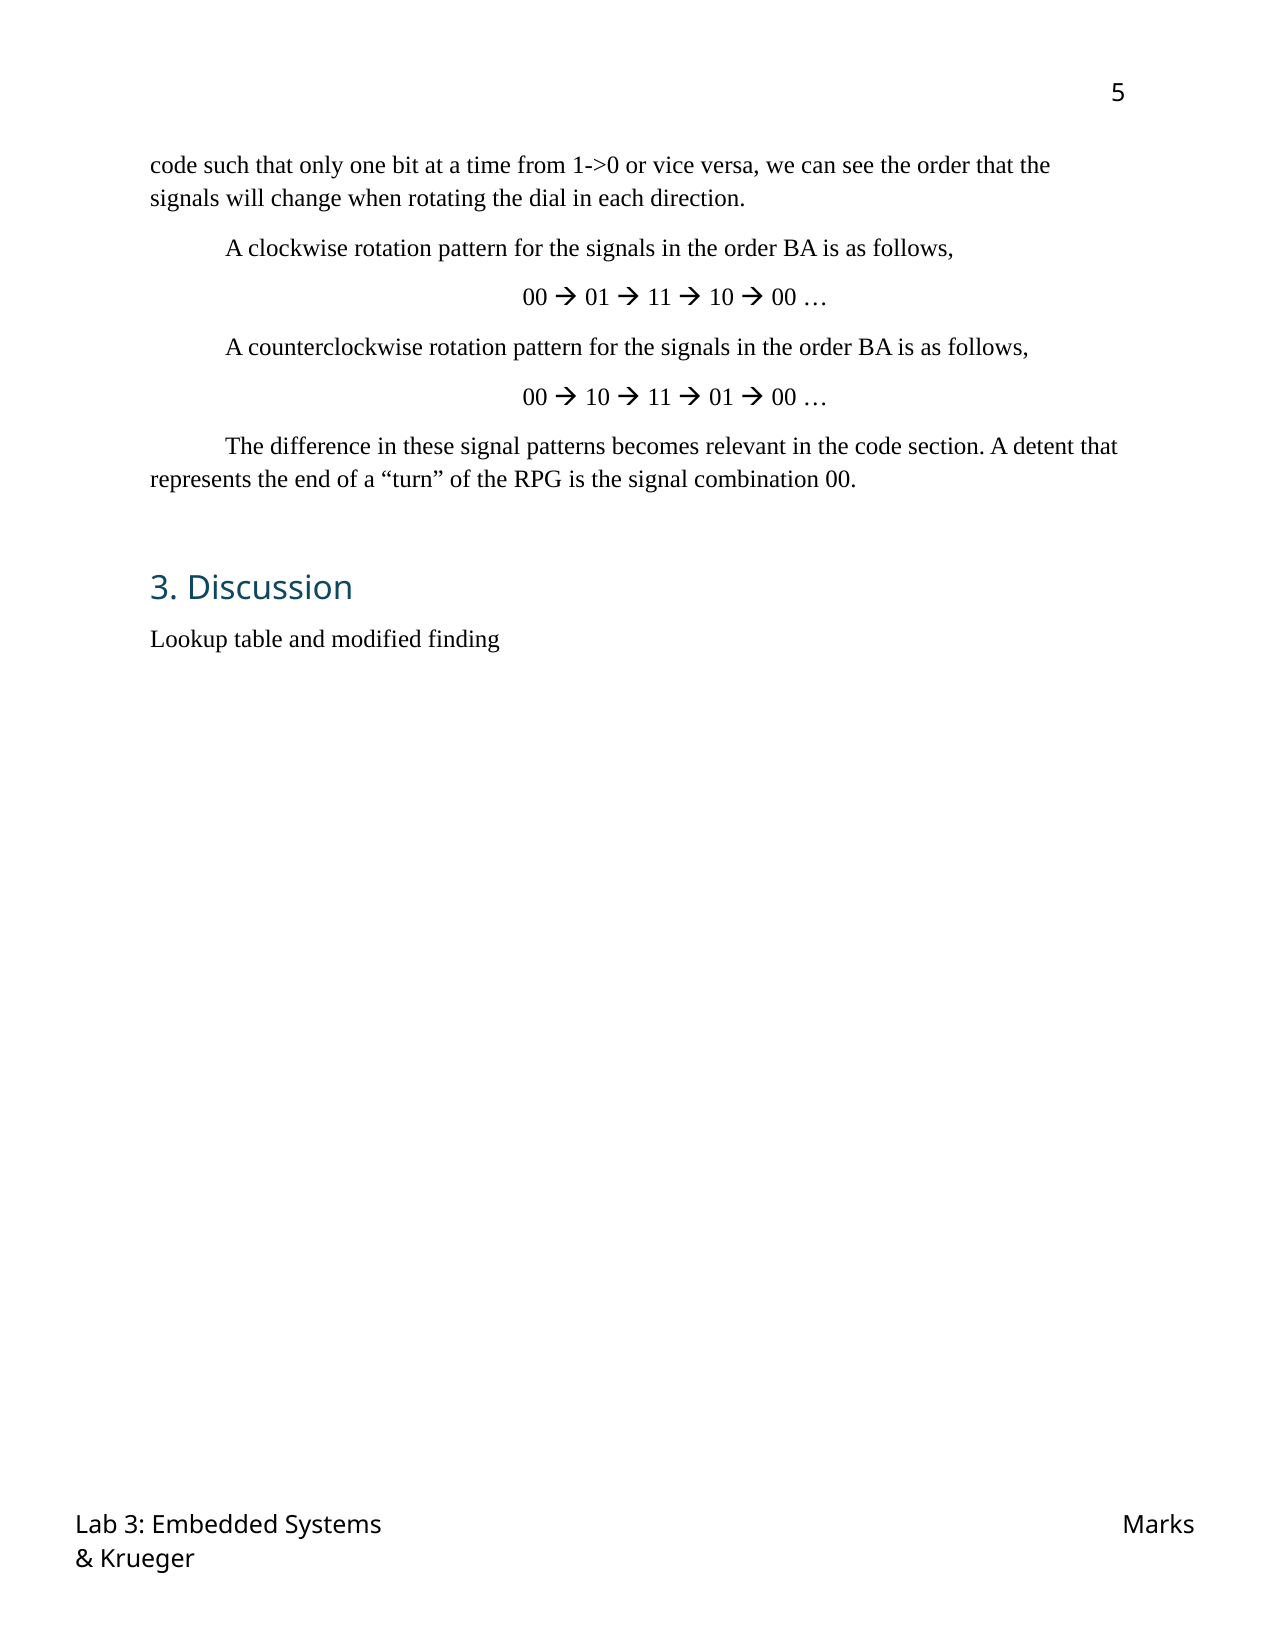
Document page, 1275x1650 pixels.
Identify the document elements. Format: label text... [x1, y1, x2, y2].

subtitle 3. Discussion [150, 564, 1125, 609]
text Lookup table and modified finding [150, 624, 1125, 653]
text A counterclockwise rotation pattern for the signals in the order BA is as follows, [150, 332, 1125, 361]
text 00 01 11 10 00 … [150, 282, 1125, 311]
text The difference in these signal patterns becomes relevant in the code section. A detent that represents the end of a “turn” of the RPG is the signal combination 00. [150, 431, 1125, 493]
text A clockwise rotation pattern for the signals in the order BA is as follows, [150, 233, 1125, 261]
text 00 10 11 01 00 … [150, 382, 1125, 411]
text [150, 150, 1125, 212]
